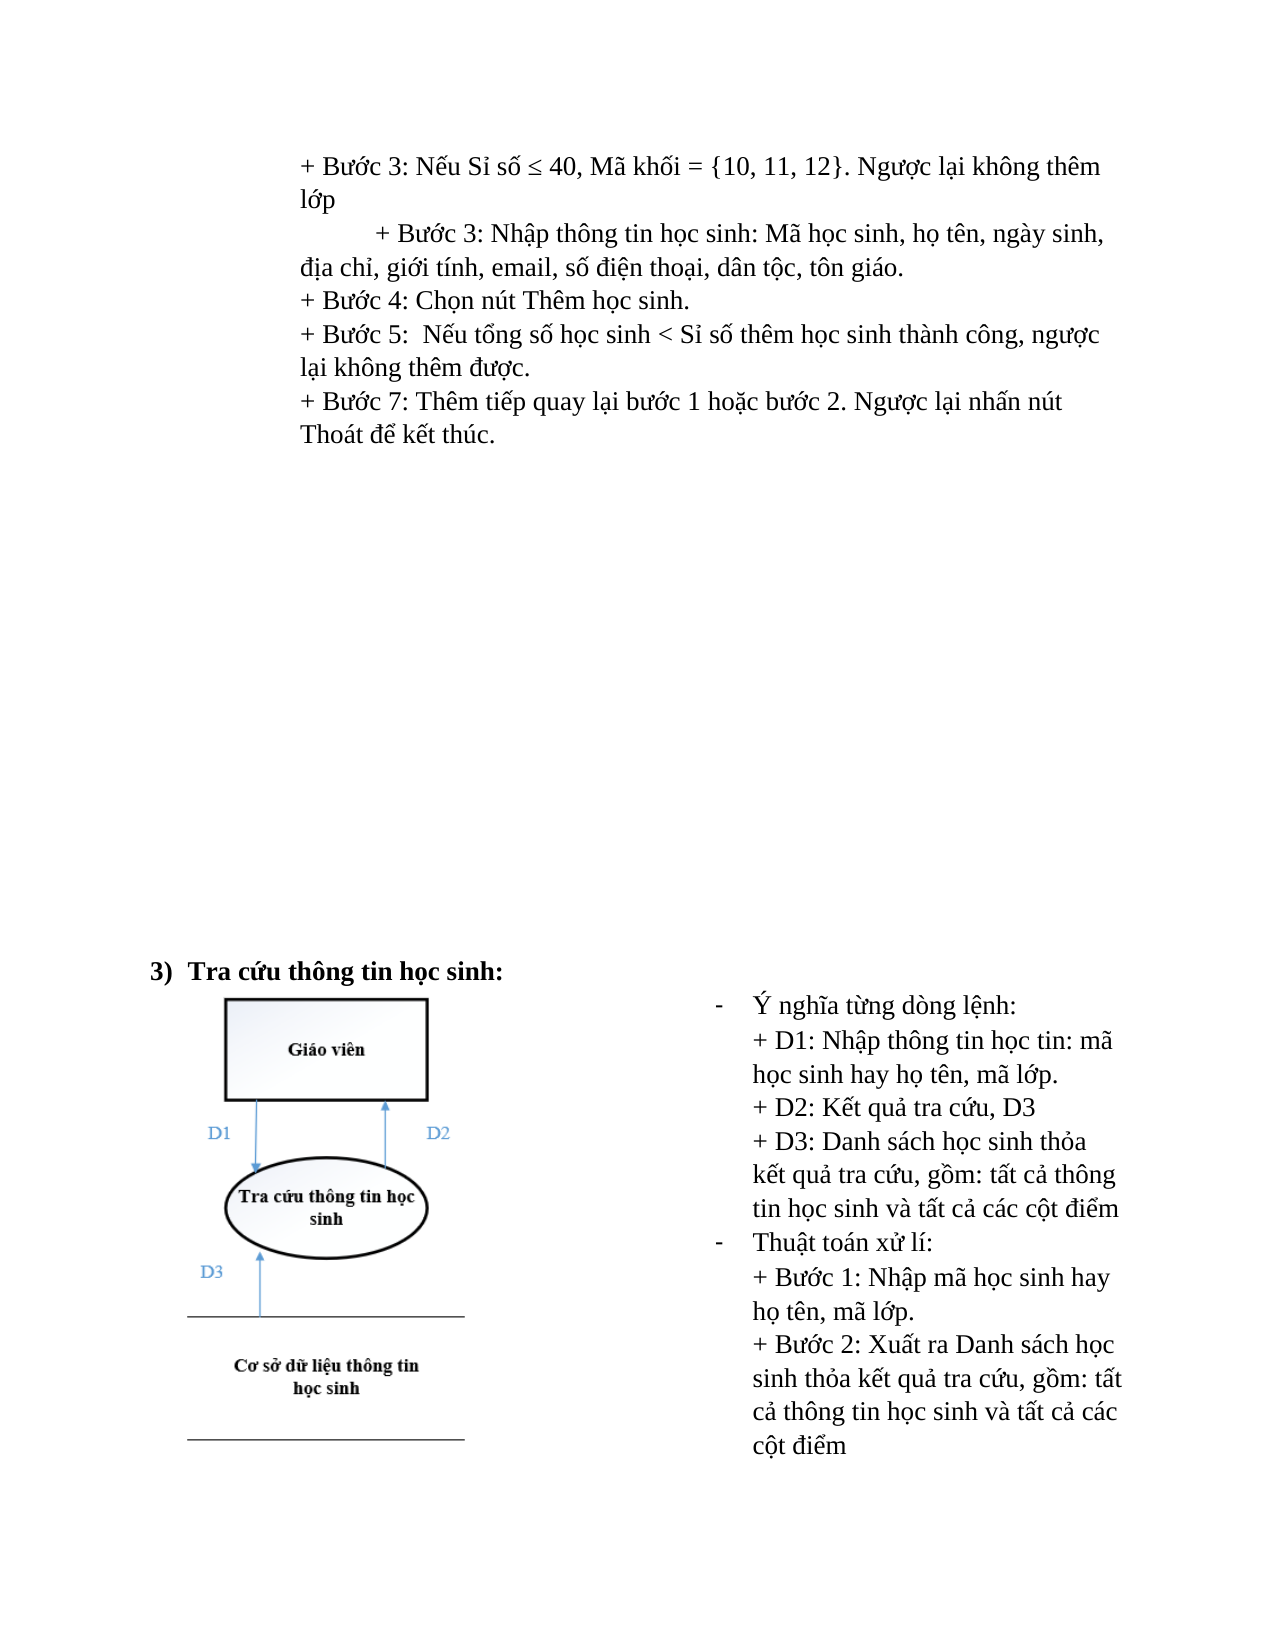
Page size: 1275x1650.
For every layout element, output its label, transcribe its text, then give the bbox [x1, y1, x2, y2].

list + D2: Kết quả tra cứu, D3 [584, 1091, 1125, 1122]
list + D3: Danh sách học sinh thỏa kết quả tra cứu, gồm: tất cả thông tin học sinh và tất cả các cột điểm [584, 1125, 1125, 1223]
list + Bước 3: Nếu Sỉ số ≤ 40, Mã khối = {10, 11, 12}. Ngược lại không thêm lớp [300, 150, 1125, 215]
list Thuật toán xử lí: [584, 1225, 1125, 1258]
list + Bước 4: Chọn nút Thêm học sinh. [300, 284, 1125, 315]
list + Bước 1: Nhập mã học sinh hay họ tên, mã lớp. [584, 1261, 1125, 1326]
list + Bước 2: Xuất ra Danh sách học sinh thỏa kết quả tra cứu, gồm: tất cả thông tin học sinh và tất cả các cột điểm [300, 1328, 1125, 1460]
picture [150, 988, 584, 1442]
list + Bước 5: Nếu tổng số học sinh < Sỉ số thêm học sinh thành công, ngược lại không thêm được. [300, 318, 1125, 382]
list + D1: Nhập thông tin học tin: mã học sinh hay họ tên, mã lớp. [584, 1024, 1125, 1089]
list Ý nghĩa từng dòng lệnh: [584, 988, 1125, 1022]
list + Bước 7: Thêm tiếp quay lại bước 1 hoặc bước 2. Ngược lại nhấn nút Thoát để kết thúc. [300, 385, 1125, 449]
list Tra cứu thông tin học sinh: [150, 955, 1125, 986]
list + Bước 3: Nhập thông tin học sinh: Mã học sinh, họ tên, ngày sinh, địa chỉ, giới tính, email, số điện thoại, dân tộc, tôn giáo. [300, 217, 1125, 282]
